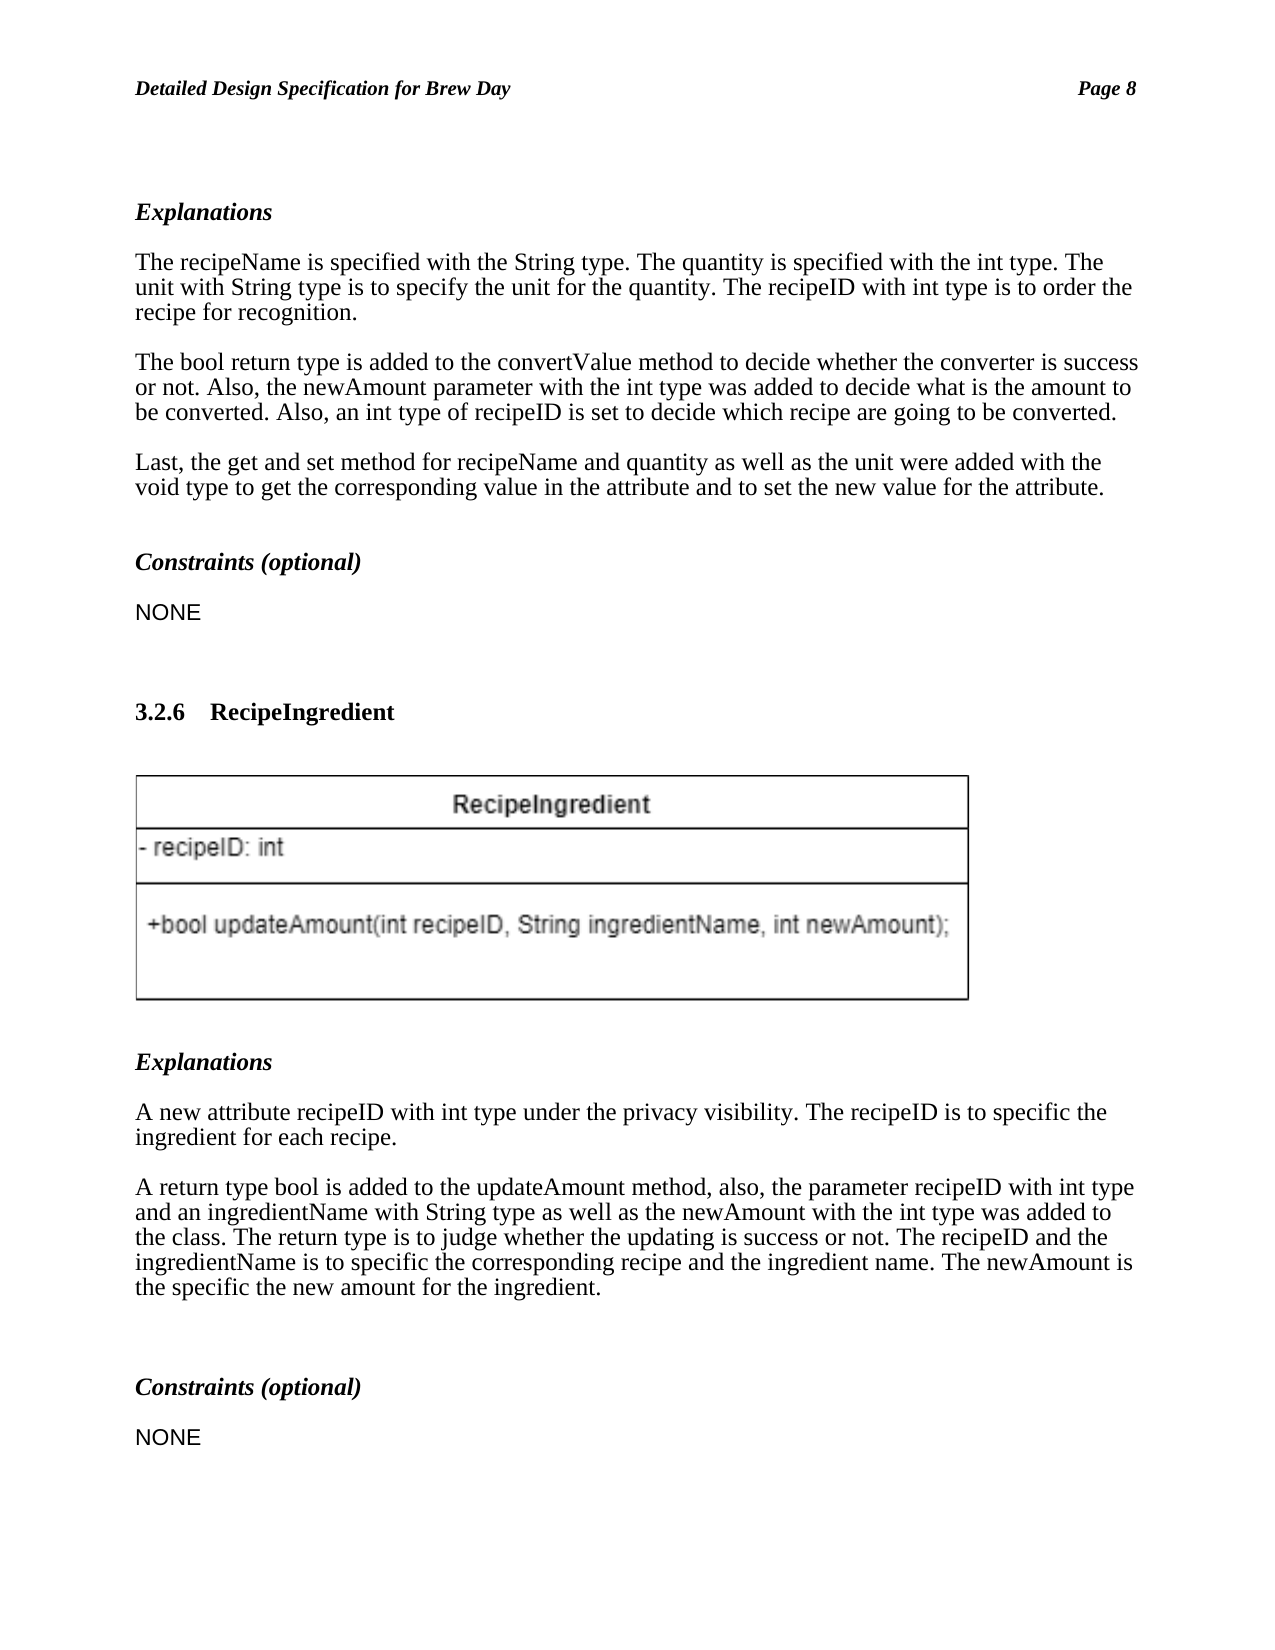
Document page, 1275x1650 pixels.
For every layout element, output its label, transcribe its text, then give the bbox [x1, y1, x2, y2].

text Last, the get and set method for recipeName and quantity as well as the unit were added with the void type to get the corresponding value in the attribute and to set the new value for the attribute. [135, 450, 1140, 500]
text The recipeName is specified with the String type. The quantity is specified with the int type. The unit with String type is to specify the unit for the quantity. The recipeID with int type is to order the recipe for recognition. [135, 250, 1140, 325]
text Constraints (optional) [135, 550, 1140, 575]
picture [135, 775, 970, 1007]
text Constraints (optional) [135, 1375, 1140, 1400]
text NONE [135, 600, 1140, 625]
text The bool return type is added to the convertValue method to decide whether the converter is success or not. Also, the newAmount parameter with the int type was added to decide what is the amount to be converted. Also, an int type of recipeID is set to decide which recipe are going to be converted. [135, 350, 1140, 425]
subtitle RecipeIngredient [135, 700, 1140, 725]
text A new attribute recipeID with int type under the privacy visibility. The recipeID is to specific the ingredient for each recipe. [135, 1100, 1140, 1150]
text Explanations [135, 200, 1140, 225]
text Explanations [135, 1050, 1140, 1075]
text A return type bool is added to the updateAmount method, also, the parameter recipeID with int type and an ingredientName with String type as well as the newAmount with the int type was added to the class. The return type is to judge whether the updating is success or not. The recipeID and the ingredientName is to specific the corresponding recipe and the ingredient name. The newAmount is the specific the new amount for the ingredient. [135, 1175, 1140, 1300]
text NONE [135, 1425, 1140, 1450]
